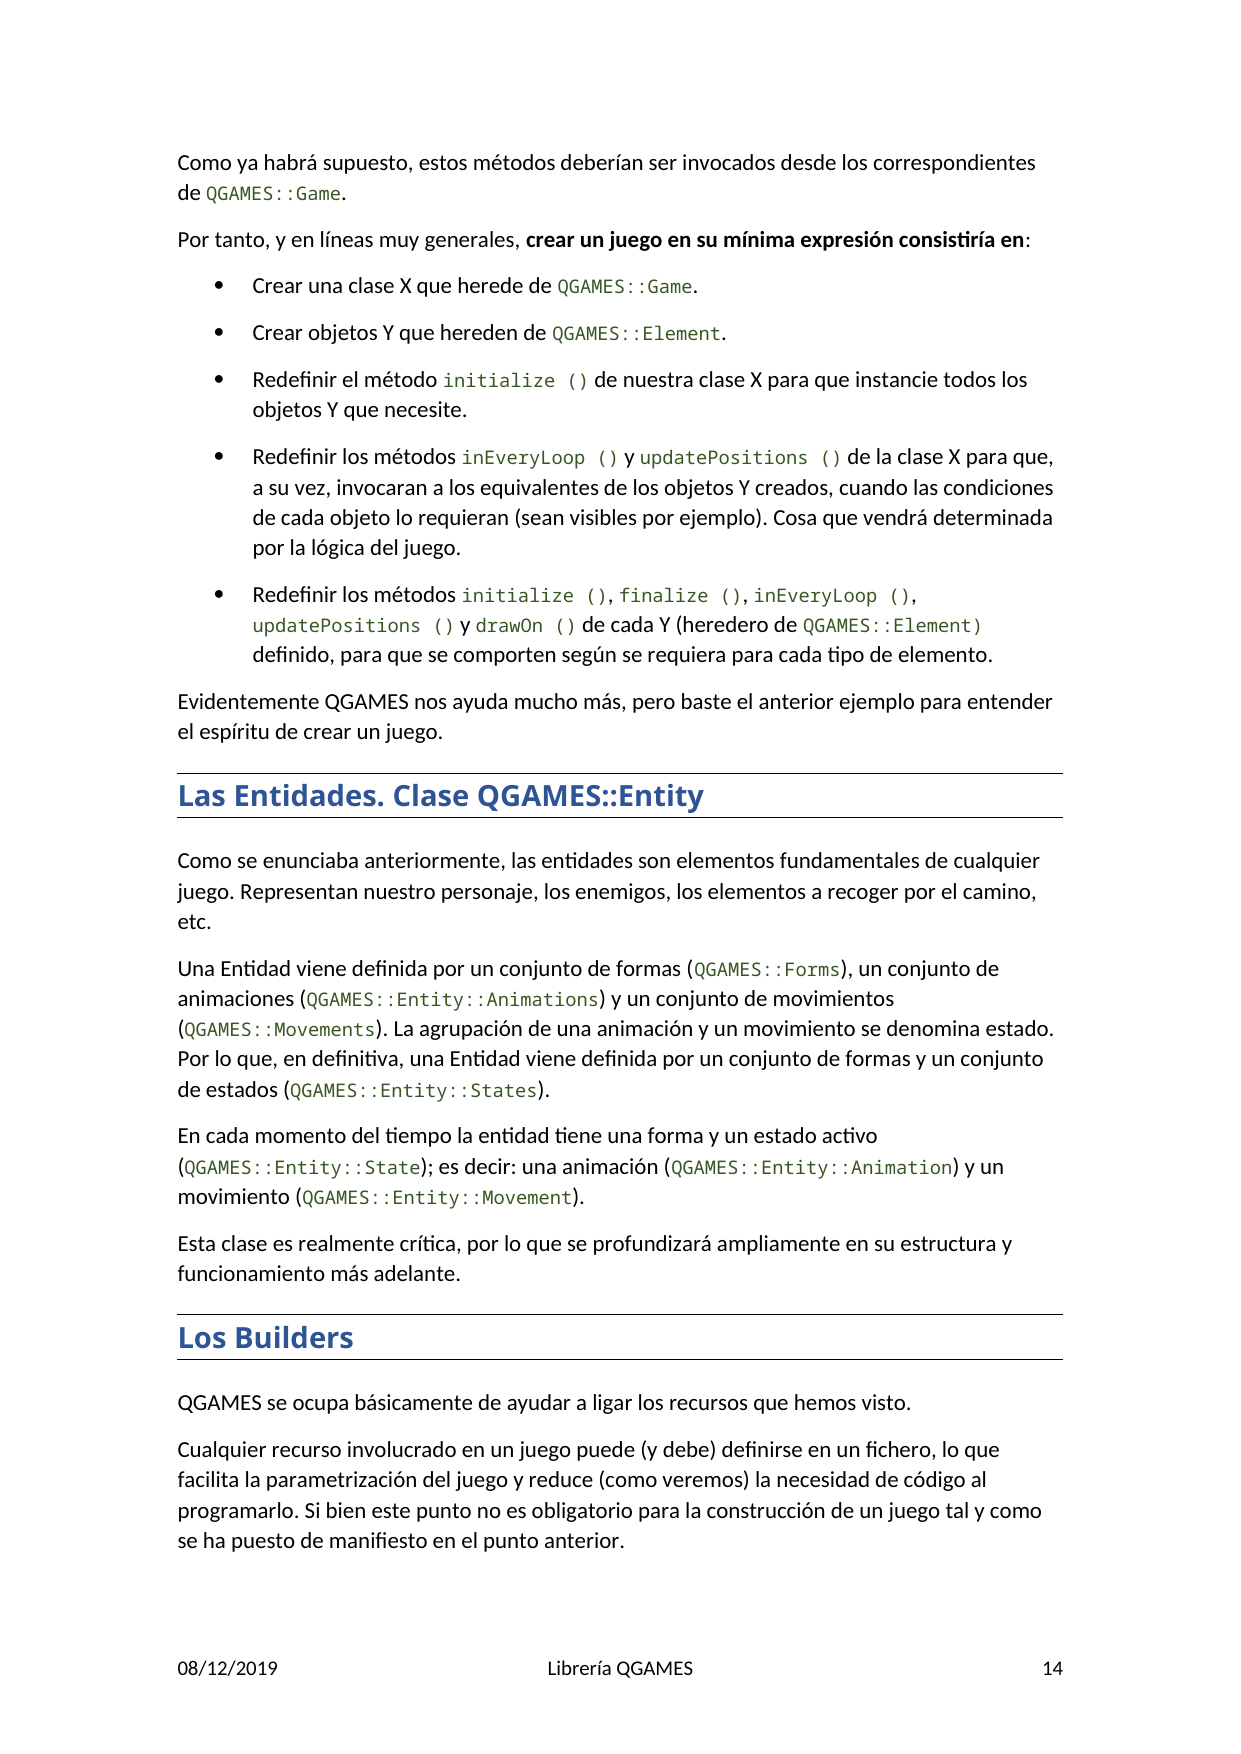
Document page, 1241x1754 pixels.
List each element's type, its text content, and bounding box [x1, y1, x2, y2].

list Crear una clase X que herede de QGAMES::Game. [215, 272, 1063, 299]
list Crear objetos Y que hereden de QGAMES::Element. [215, 318, 1063, 346]
text Evidentemente QGAMES nos ayuda mucho más, pero baste el anterior ejemplo para entender el espíritu de crear un juego. [177, 687, 1063, 745]
text Como ya habrá supuesto, estos métodos deberían ser invocados desde los correspondientes de QGAMES::Game. [177, 148, 1063, 206]
list Redefinir los métodos inEveryLoop () y updatePositions () de la clase X para que, a su vez, invocaran a los equivalentes de los objetos Y creados, cuando las condiciones de cada objeto lo requieran (sean visibles por ejemplo). Cosa que vendrá determinada por la lógica del juego. [215, 442, 1063, 561]
text En cada momento del tiempo la entidad tiene una forma y un estado activo (QGAMES::Entity::State); es decir: una animación (QGAMES::Entity::Animation) y un movimiento (QGAMES::Entity::Movement). [177, 1122, 1063, 1210]
text QGAMES se ocupa básicamente de ayudar a ligar los recursos que hemos visto. [177, 1388, 1063, 1416]
subtitle Los Builders [177, 1315, 1063, 1359]
text Cualquier recurso involucrado en un juego puede (y debe) definirse en un fichero, lo que facilita la parametrización del juego y reduce (como veremos) la necesidad de código al programarlo. Si bien este punto no es obligatorio para la construcción de un juego tal y como se ha puesto de manifiesto en el punto anterior. [177, 1435, 1063, 1554]
list Redefinir los métodos initialize (), finalize (), inEveryLoop (), updatePositions () y drawOn () de cada Y (heredero de QGAMES::Element) definido, para que se comporten según se requiera para cada tipo de elemento. [215, 580, 1063, 668]
text Como se enunciaba anteriormente, las entidades son elementos fundamentales de cualquier juego. Representan nuestro personaje, los enemigos, los elementos a recoger por el camino, etc. [177, 847, 1063, 935]
text Esta clase es realmente crítica, por lo que se profundizará ampliamente en su estructura y funcionamiento más adelante. [177, 1229, 1063, 1287]
subtitle Las Entidades. Clase QGAMES::Entity [177, 774, 1063, 817]
text Por tanto, y en líneas muy generales, crear un juego en su mínima expresión consistiría en: [177, 225, 1063, 253]
text Una Entidad viene definida por un conjunto de formas (QGAMES::Forms), un conjunto de animaciones (QGAMES::Entity::Animations) y un conjunto de movimientos (QGAMES::Movements). La agrupación de una animación y un movimiento se denomina estado. Por lo que, en definitiva, una Entidad viene definida por un conjunto de formas y un conjunto de estados (QGAMES::Entity::States). [177, 954, 1063, 1103]
list Redefinir el método initialize () de nuestra clase X para que instancie todos los objetos Y que necesite. [215, 365, 1063, 423]
